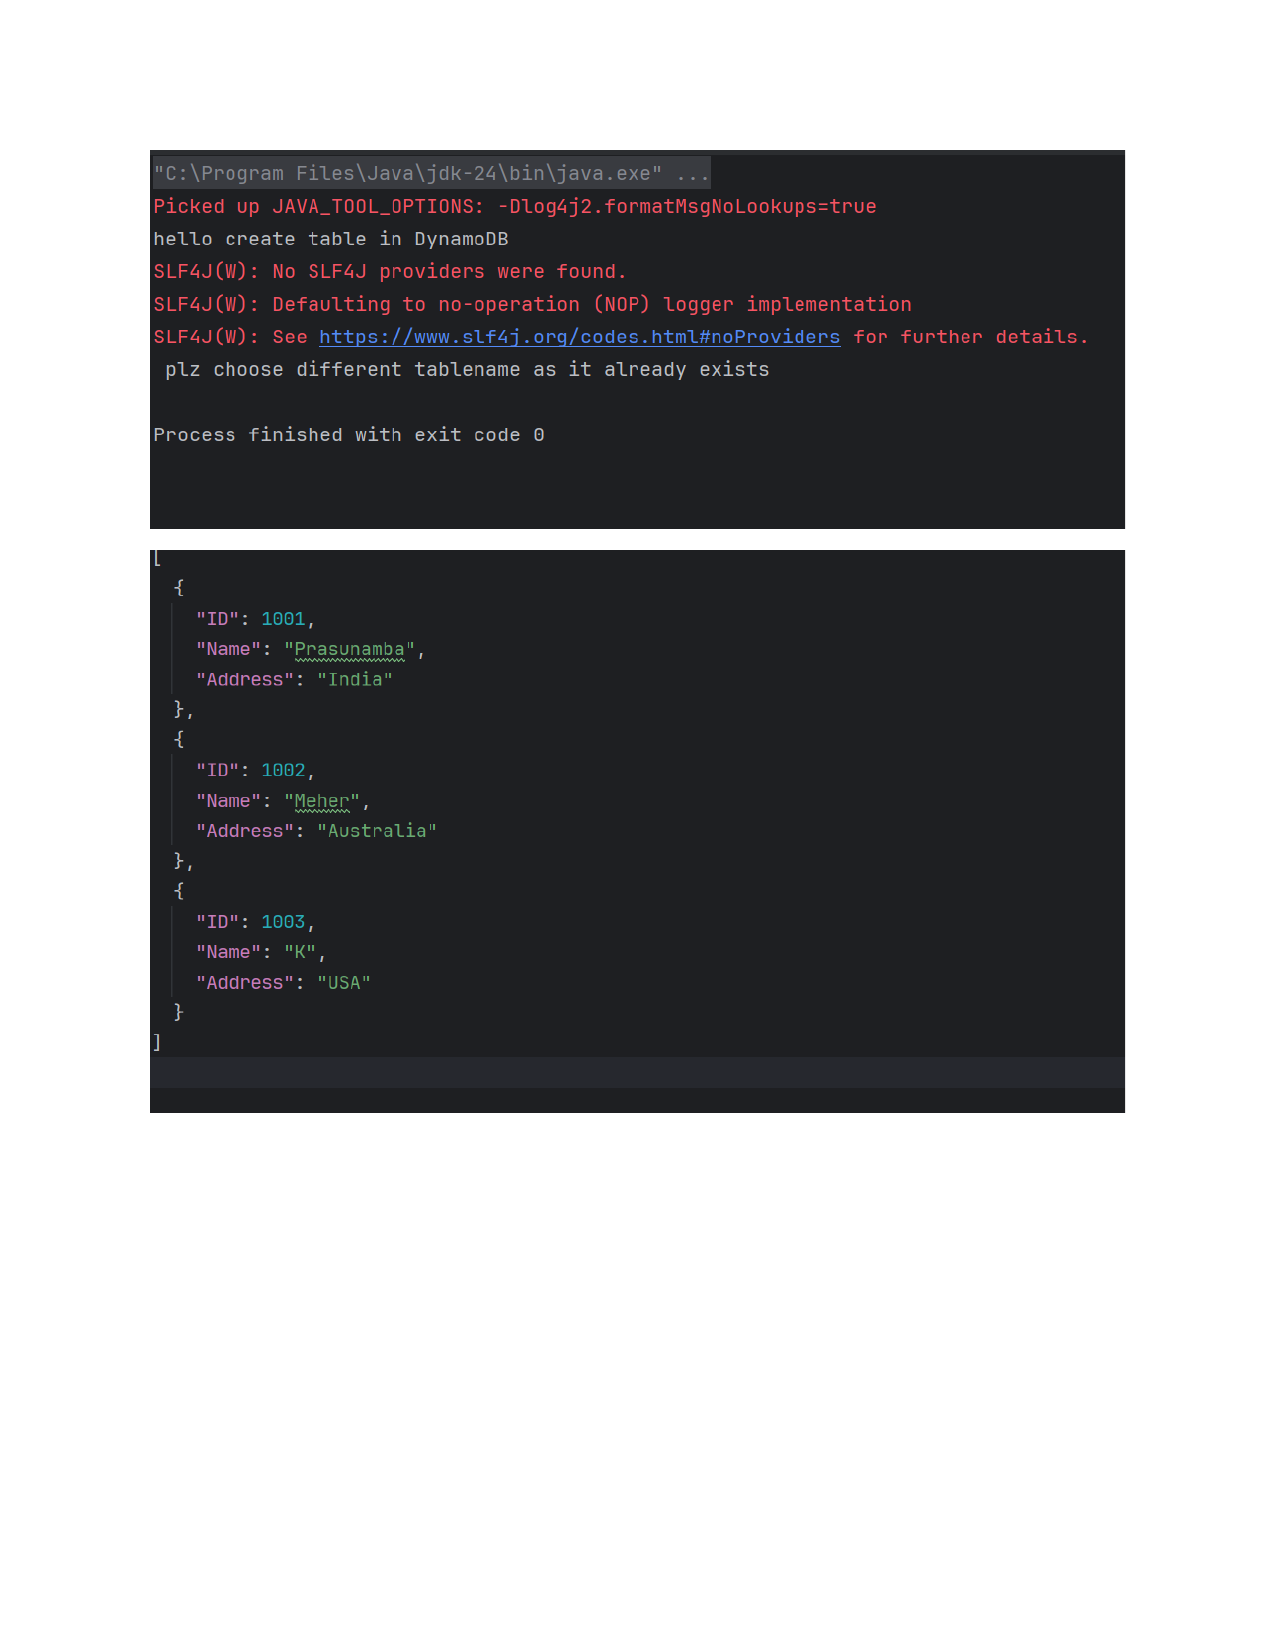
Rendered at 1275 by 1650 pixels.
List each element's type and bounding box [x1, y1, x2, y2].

picture [150, 550, 1125, 1113]
picture [150, 150, 1125, 529]
